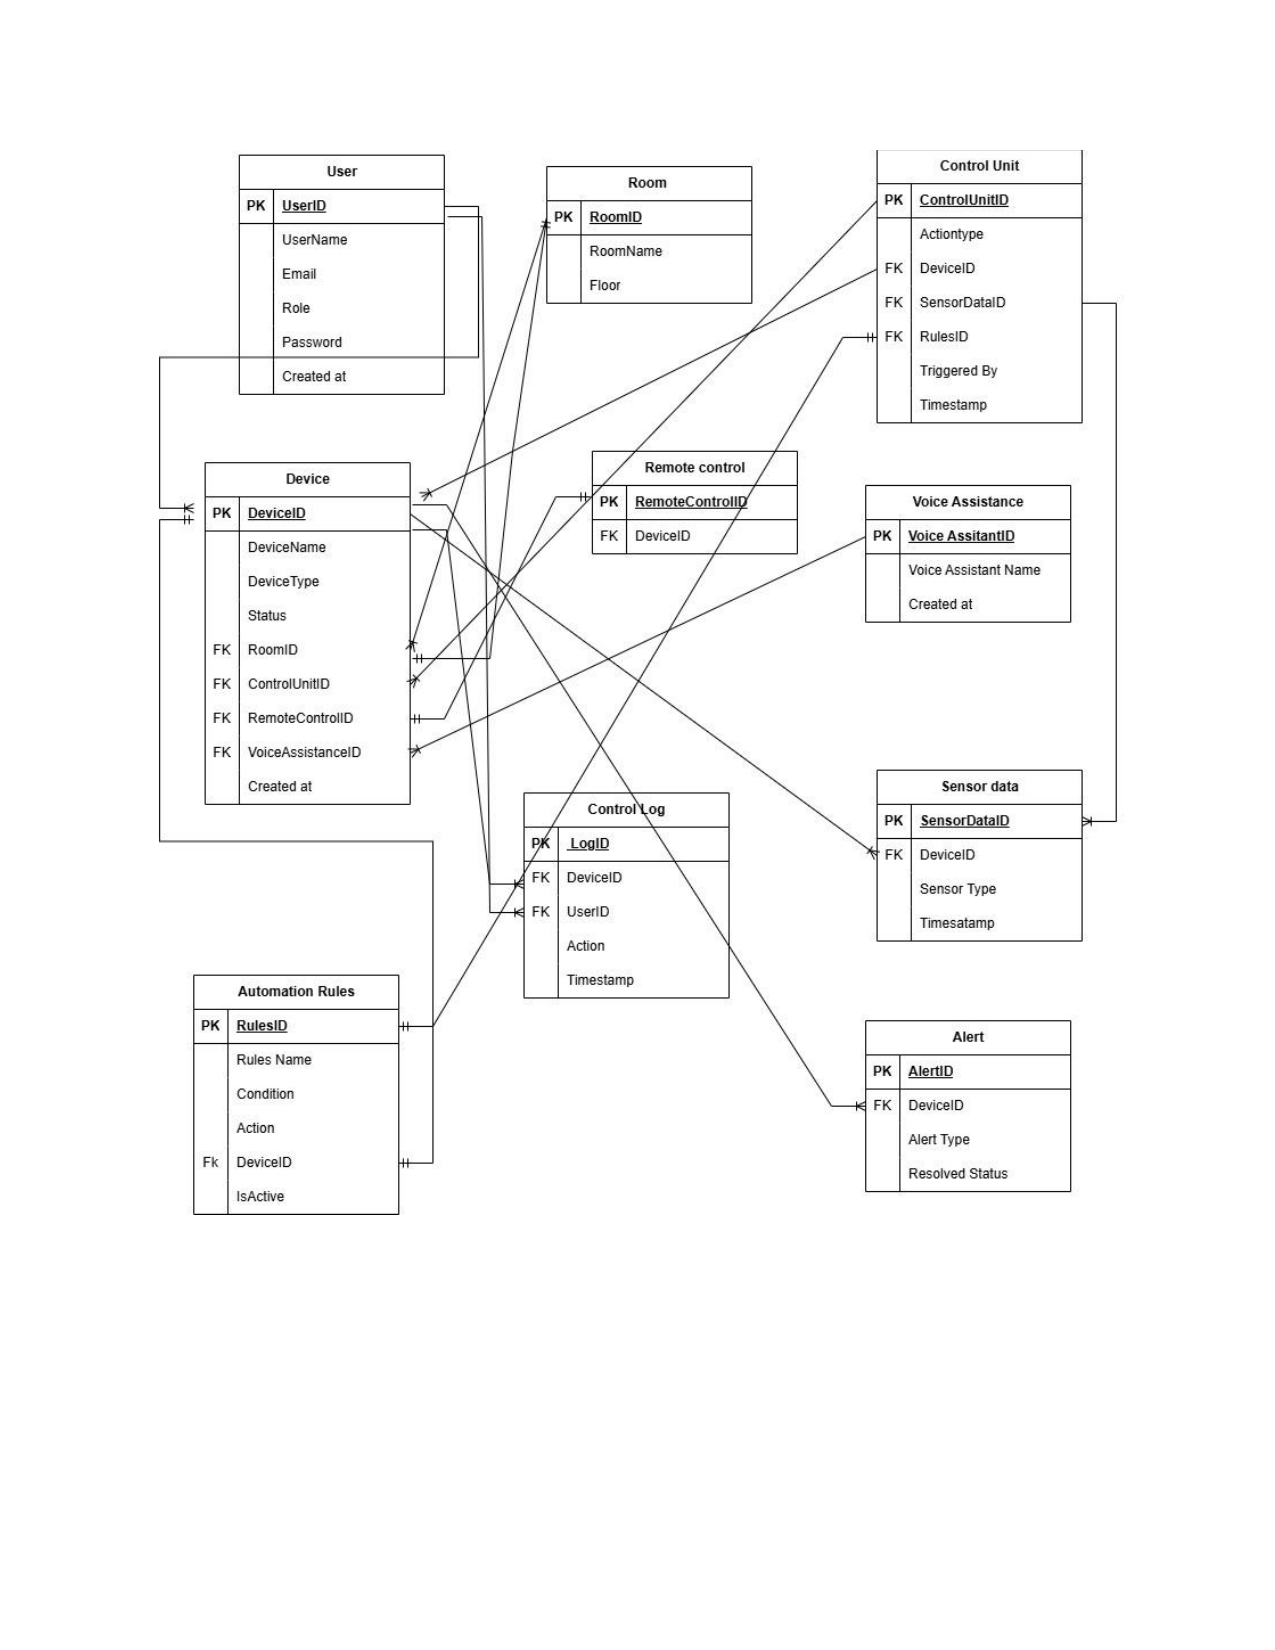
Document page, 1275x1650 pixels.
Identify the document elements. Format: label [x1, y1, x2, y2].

picture [150, 150, 1125, 1215]
